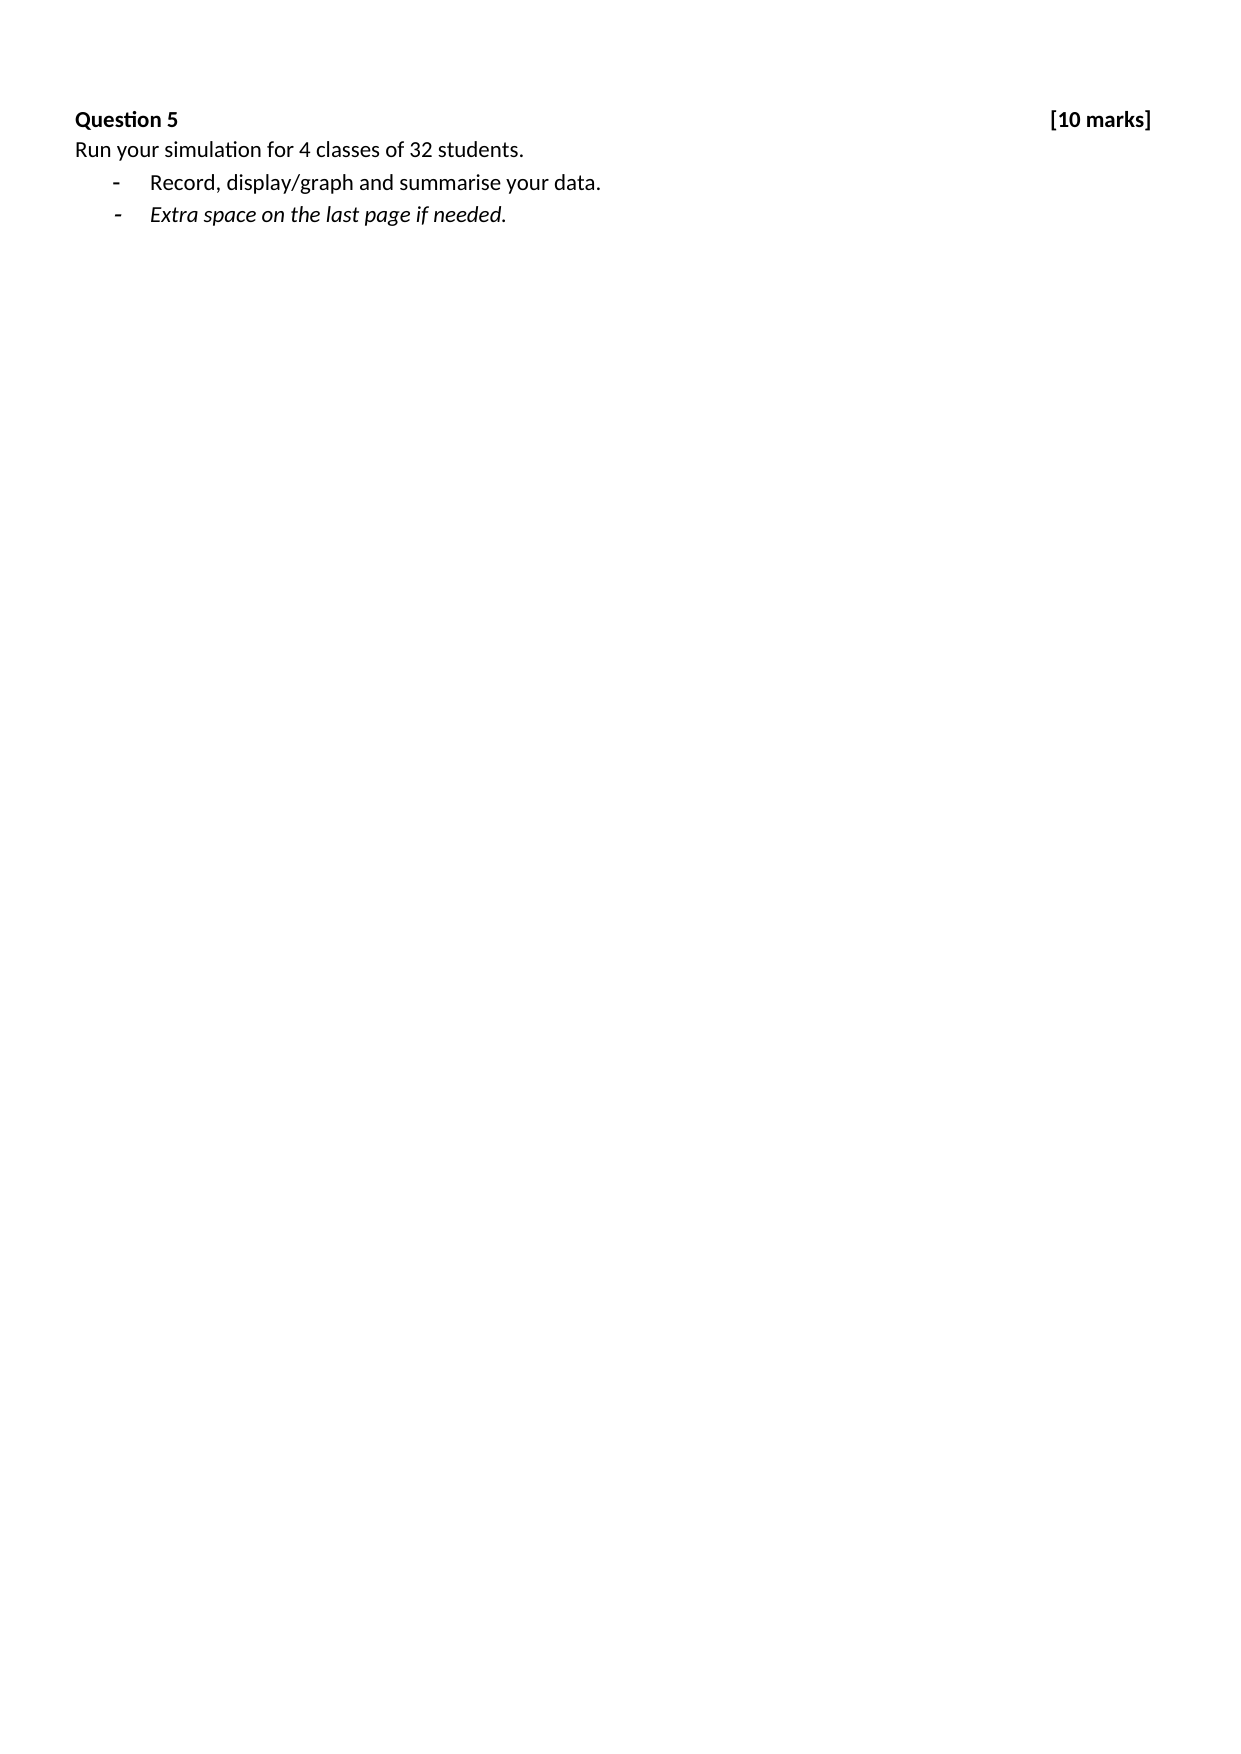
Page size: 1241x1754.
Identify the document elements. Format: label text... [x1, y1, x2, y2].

text Question 5 [10 marks] [75, 105, 1165, 133]
list Record, display/graph and summarise your data. [112, 168, 1165, 196]
list Extra space on the last page if needed. [112, 200, 1165, 228]
text Run your simulation for 4 classes of 32 students. [75, 135, 1165, 163]
